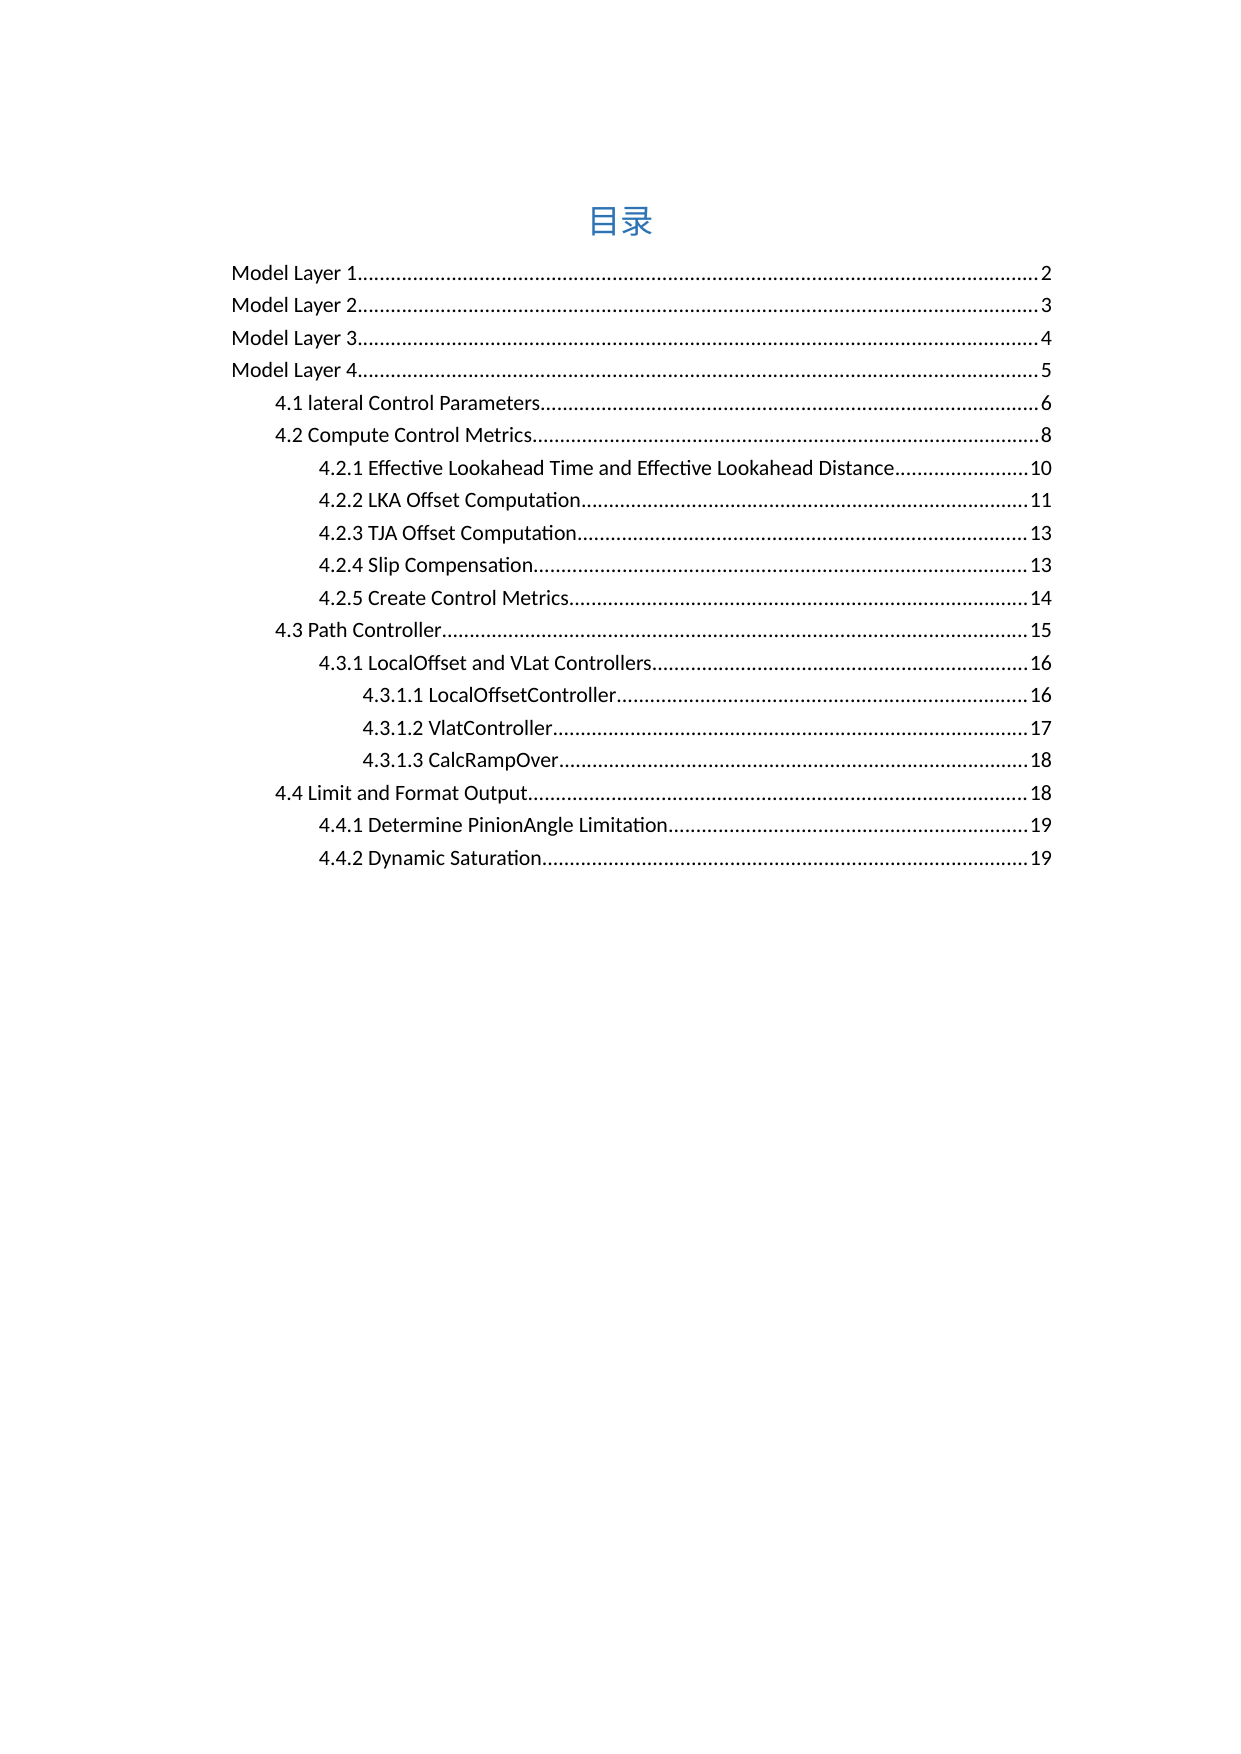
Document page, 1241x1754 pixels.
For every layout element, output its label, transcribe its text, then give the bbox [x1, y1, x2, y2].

text 4.4.1 Determine PinionAngle Limitation 19 [319, 808, 1053, 841]
text 4.3.1.3 CalcRampOver 18 [362, 743, 1053, 776]
text 4.2 Compute Control Metrics 8 [275, 418, 1053, 451]
text 4.4.2 Dynamic Saturation 19 [319, 841, 1053, 873]
text 4.1 lateral Control Parameters 6 [275, 386, 1053, 418]
text 4.3.1.1 LocalOffsetController 16 [362, 678, 1053, 711]
text 4.2.5 Create Control Metrics 14 [319, 581, 1053, 613]
text Model Layer 2 3 [231, 288, 1053, 321]
text Model Layer 3 4 [231, 321, 1053, 353]
text 4.2.1 Effective Lookahead Time and Effective Lookahead Distance 10 [319, 451, 1053, 483]
text Model Layer 4 5 [231, 353, 1053, 386]
text 4.4 Limit and Format Output 18 [275, 776, 1053, 808]
text 4.3.1 LocalOffset and VLat Controllers 16 [319, 646, 1053, 678]
text Model Layer 1 2 [231, 256, 1053, 288]
subtitle 目录 [187, 187, 1053, 252]
text 4.2.4 Slip Compensation 13 [319, 548, 1053, 581]
text 4.2.2 LKA Offset Computation 11 [319, 483, 1053, 516]
text 4.2.3 TJA Offset Computation 13 [319, 516, 1053, 548]
text 4.3.1.2 VlatController 17 [362, 711, 1053, 743]
text 4.3 Path Controller 15 [275, 613, 1053, 646]
